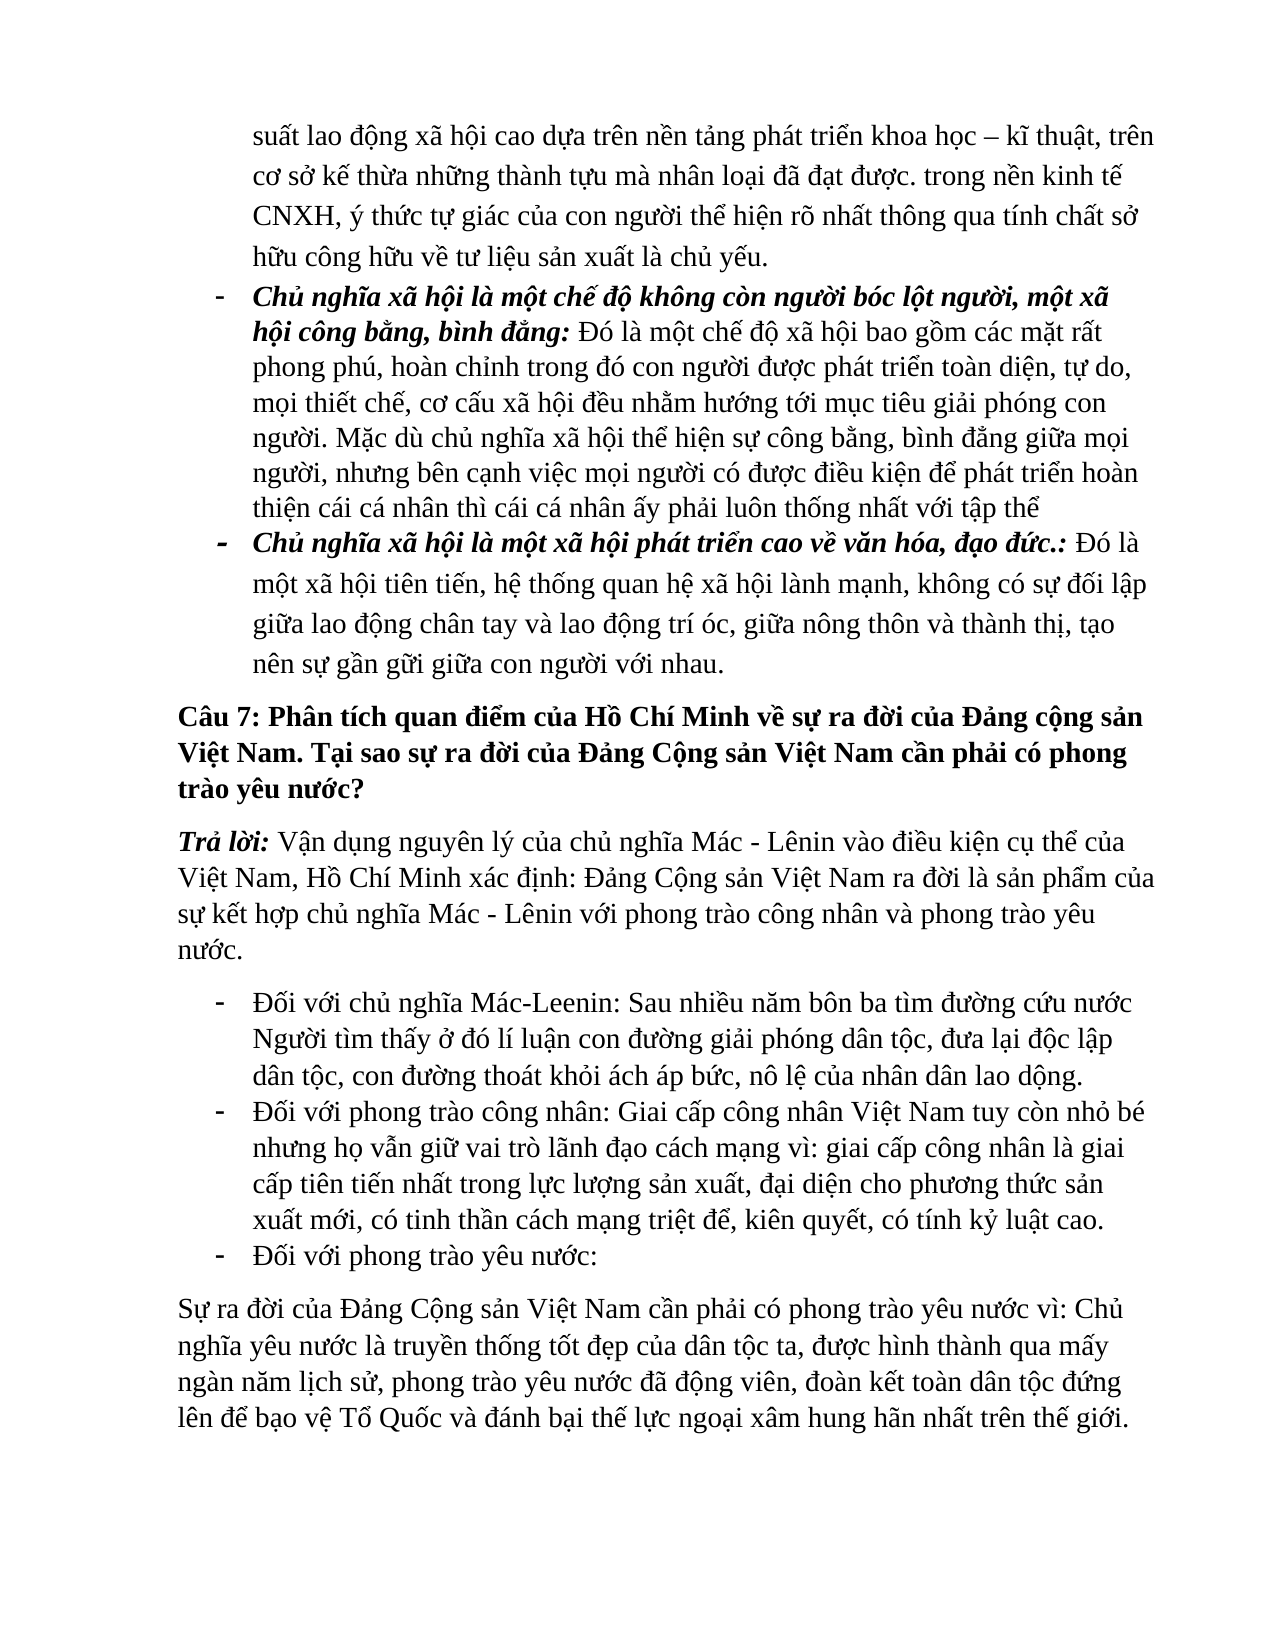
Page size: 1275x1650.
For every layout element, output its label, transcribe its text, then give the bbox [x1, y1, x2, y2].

list Đối với chủ nghĩa Mác-Leenin: Sau nhiều năm bôn ba tìm đường cứu nước Người tìm thấy ở đó lí luận con đường giải phóng dân tộc, đưa lại độc lập dân tộc, con đường thoát khỏi ách áp bức, nô lệ của nhân dân lao dộng. [215, 985, 1157, 1091]
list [215, 118, 1157, 272]
list Đối với phong trào yêu nước: [215, 1238, 1157, 1272]
list Chủ nghĩa xã hội là một chế độ không còn người bóc lột người, một xã hội công bằng, bình đẳng: Đó là một chế độ xã hội bao gồm các mặt rất phong phú, hoàn chỉnh trong đó con người được phát triển toàn diện, tự do, mọi thiết chế, cơ cấu xã hội đều nhằm hướng tới mục tiêu giải phóng con người. Mặc dù chủ nghĩa xã hội thể hiện sự công bằng, bình đẳng giữa mọi người, nhưng bên cạnh việc mọi người có được điều kiện để phát triển hoàn thiện cái cá nhân thì cái cá nhân ấy phải luôn thống nhất với tập thể [215, 279, 1157, 524]
list Đối với phong trào công nhân: Giai cấp công nhân Việt Nam tuy còn nhỏ bé nhưng họ vẫn giữ vai trò lãnh đạo cách mạng vì: giai cấp công nhân là giai cấp tiên tiến nhất trong lực lượng sản xuất, đại diện cho phương thức sản xuất mới, có tinh thần cách mạng triệt để, kiên quyết, có tính kỷ luật cao. [215, 1094, 1157, 1236]
text Sự ra đời của Đảng Cộng sản Việt Nam cần phải có phong trào yêu nước vì: Chủ nghĩa yêu nước là truyền thống tốt đẹp của dân tộc ta, được hình thành qua mấy ngàn năm lịch sử, phong trào yêu nước đã động viên, đoàn kết toàn dân tộc đứng lên để bạo vệ Tổ Quốc và đánh bại thế lực ngoại xâm hung hãn nhất trên thế giới. [177, 1291, 1157, 1433]
text Câu 7: Phân tích quan điểm của Hồ Chí Minh về sự ra đời của Đảng cộng sản Việt Nam. Tại sao sự ra đời của Đảng Cộng sản Việt Nam cần phải có phong trào yêu nước? [177, 699, 1157, 805]
text Trả lời: Vận dụng nguyên lý của chủ nghĩa Mác - Lênin vào điều kiện cụ thể của Việt Nam, Hồ Chí Minh xác định: Đảng Cộng sản Việt Nam ra đời là sản phẩm của sự kết hợp chủ nghĩa Mác - Lênin với phong trào công nhân và phong trào yêu nước. [177, 824, 1157, 966]
list Chủ nghĩa xã hội là một xã hội phát triển cao về văn hóa, đạo đức.: Đó là một xã hội tiên tiến, hệ thống quan hệ xã hội lành mạnh, không có sự đối lập giữa lao động chân tay và lao động trí óc, giữa nông thôn và thành thị, tạo nên sự gần gữi giữa con người với nhau. [215, 526, 1157, 680]
